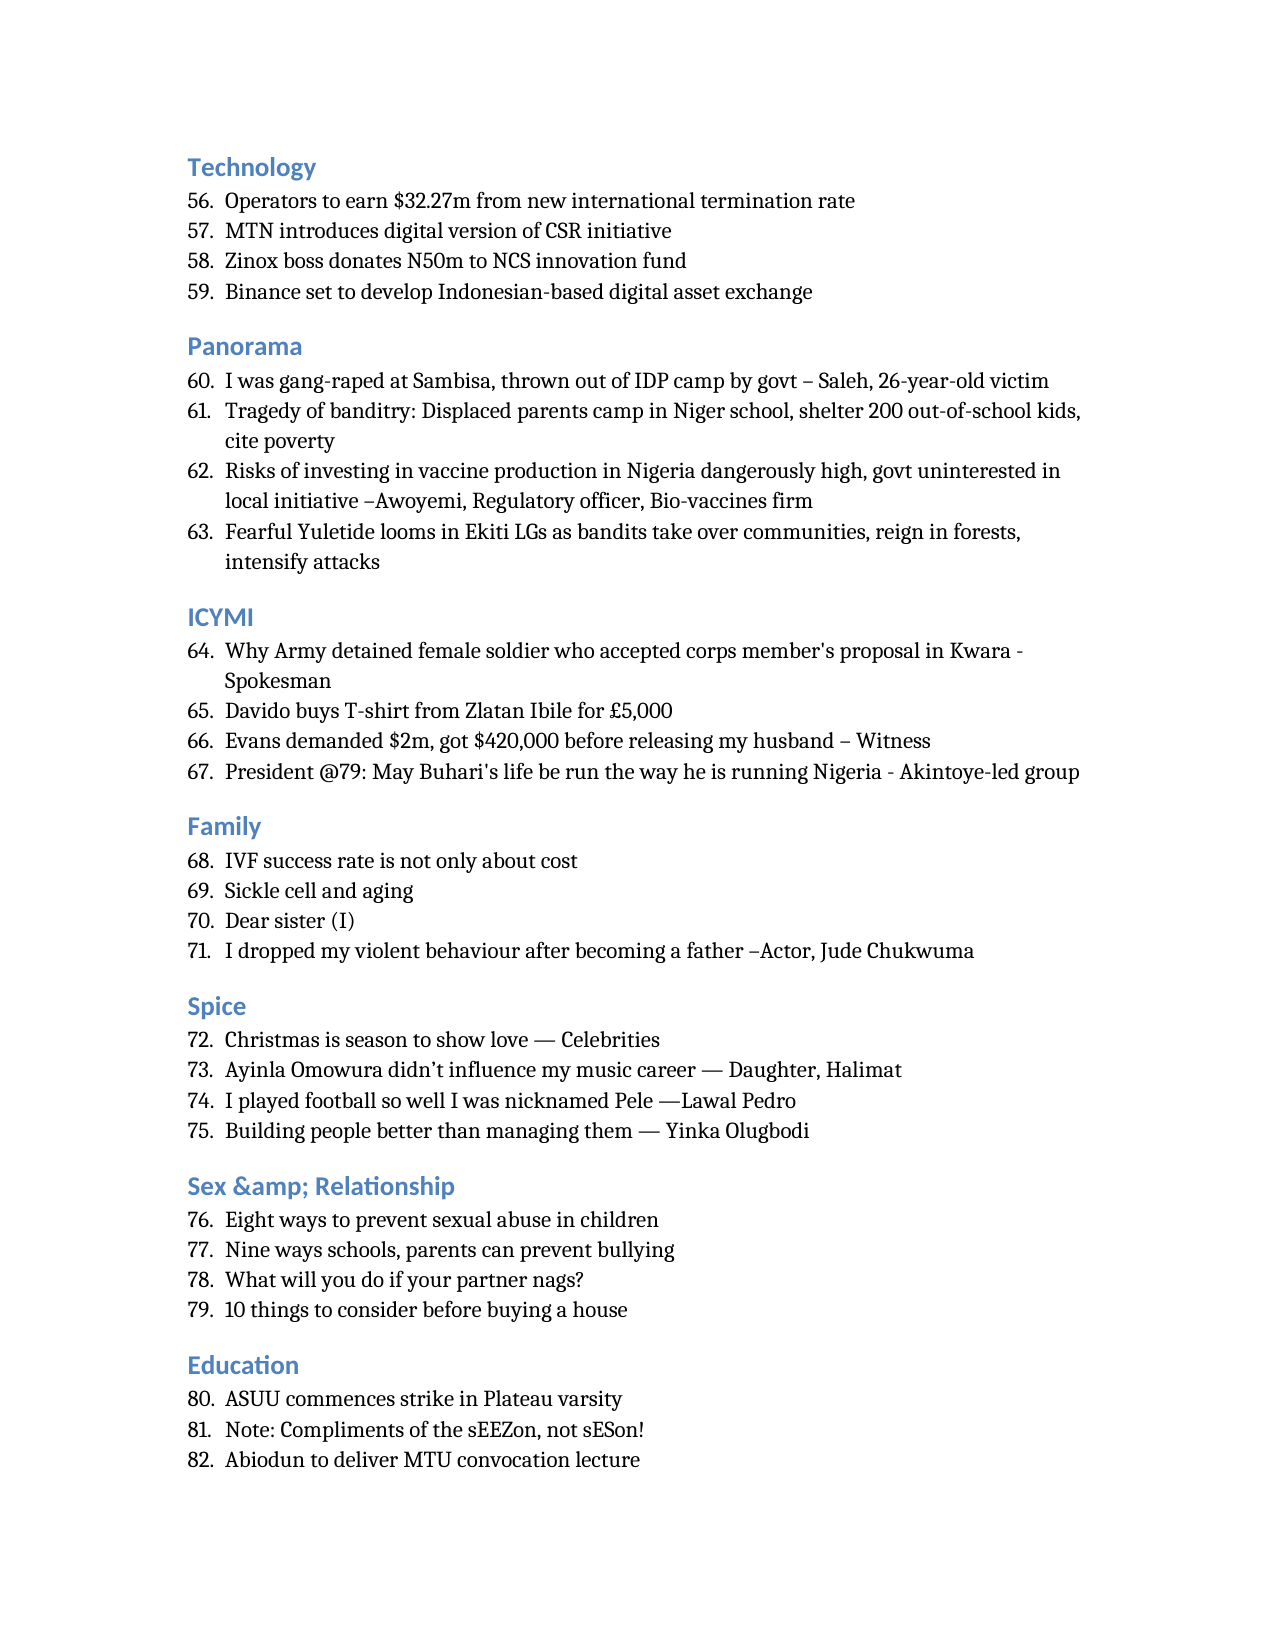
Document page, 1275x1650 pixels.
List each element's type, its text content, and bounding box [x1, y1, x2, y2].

list I was gang-raped at Sambisa, thrown out of IDP camp by govt – Saleh, 26-year-old victim [187, 367, 1087, 394]
list Operators to earn $32.27m from new international termination rate [187, 188, 1087, 214]
subtitle Panorama [187, 329, 1087, 363]
list Binance set to develop Indonesian-based digital asset exchange [187, 278, 1087, 305]
subtitle Education [187, 1348, 1087, 1381]
list What will you do if your partner nags? [187, 1267, 1087, 1293]
list Dear sister (I) [187, 908, 1087, 934]
subtitle ICYMI [187, 600, 1087, 633]
list Davido buys T-shirt from Zlatan Ibile for £5,000 [187, 698, 1087, 724]
list I dropped my violent behaviour after becoming a father –Actor, Jude Chukwuma [187, 938, 1087, 964]
list ASUU commences strike in Plateau varsity [187, 1386, 1087, 1413]
list President @79: May Buhari's life be run the way he is running Nigeria - Akintoye-led group [187, 758, 1087, 785]
list Evans demanded $2m, got $420,000 before releasing my husband – Witness [187, 728, 1087, 755]
list IVF success rate is not only about cost [187, 847, 1087, 874]
list Zinox boss donates N50m to NCS innovation fund [187, 248, 1087, 275]
list Ayinla Omowura didn’t influence my music career — Daughter, Halimat [187, 1057, 1087, 1084]
list Christmas is season to show love — Celebrities [187, 1027, 1087, 1053]
list Abiodun to deliver MTU convocation lecture [187, 1447, 1087, 1473]
list Note: Compliments of the sEEZon, not sESon! [187, 1416, 1087, 1443]
list Fearful Yuletide looms in Ekiti LGs as bandits take over communities, reign in forests, intensify attacks [187, 518, 1087, 575]
subtitle Technology [187, 150, 1087, 183]
list Eight ways to prevent sexual abuse in children [187, 1207, 1087, 1233]
list Tragedy of banditry: Displaced parents camp in Niger school, shelter 200 out-of-school kids, cite poverty [187, 398, 1087, 454]
list Risks of investing in vaccine production in Nigeria dangerously high, govt uninterested in local initiative –Awoyemi, Regulatory officer, Bio-vaccines firm [187, 458, 1087, 515]
subtitle Spice [187, 989, 1087, 1022]
subtitle Sex &amp; Relationship [187, 1169, 1087, 1202]
list Building people better than managing them — Yinka Olugbodi [187, 1118, 1087, 1144]
list I played football so well I was nicknamed Pele —Lawal Pedro [187, 1087, 1087, 1114]
list MTN introduces digital version of CSR initiative [187, 218, 1087, 244]
list Nine ways schools, parents can prevent bullying [187, 1237, 1087, 1263]
list 10 things to consider before buying a house [187, 1297, 1087, 1324]
subtitle Family [187, 809, 1087, 843]
list Sickle cell and aging [187, 878, 1087, 904]
list Why Army detained female soldier who accepted corps member's proposal in Kwara - Spokesman [187, 638, 1087, 694]
